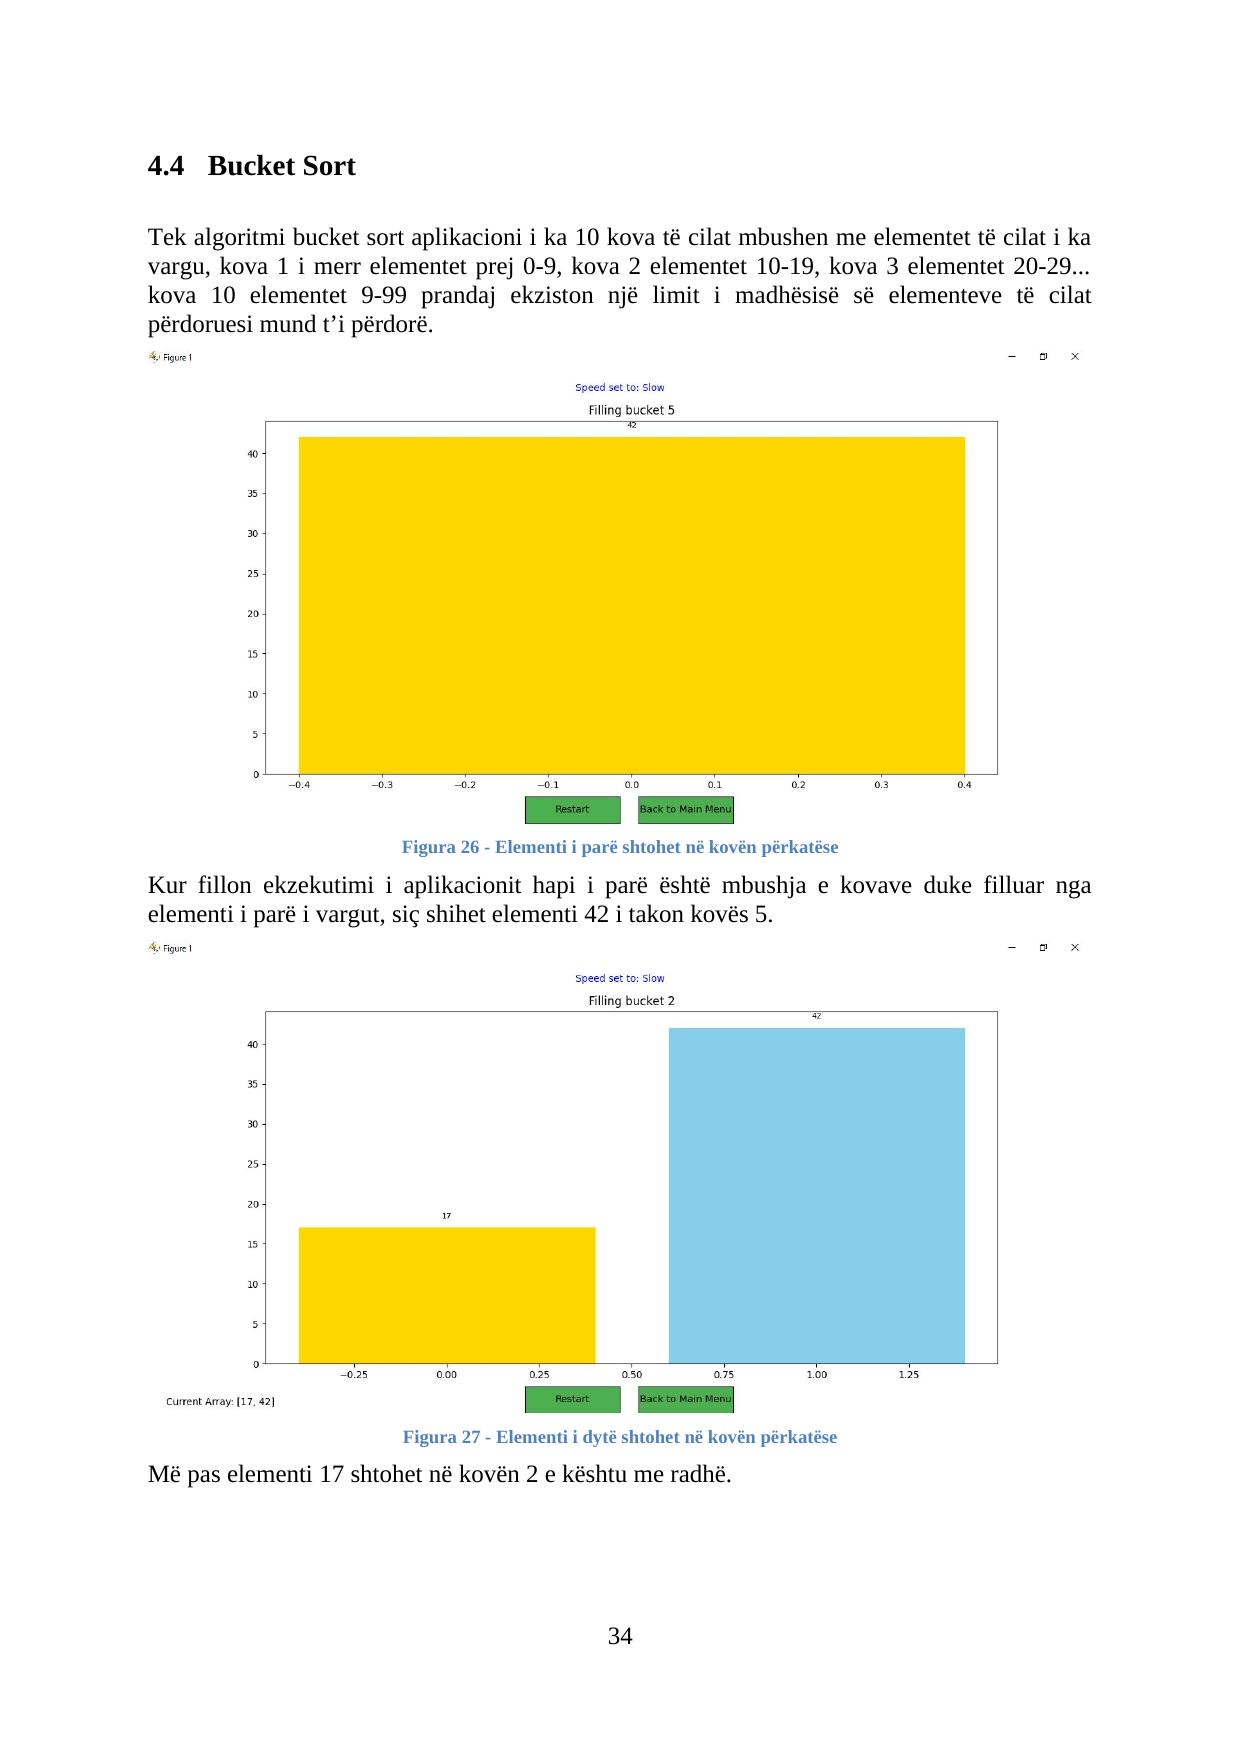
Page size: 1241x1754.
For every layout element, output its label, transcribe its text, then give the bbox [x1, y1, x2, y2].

picture [147, 349, 1092, 824]
picture [147, 940, 1092, 1413]
text Figura 26 - Elementi i parë shtohet në kovën përkatëse [148, 836, 1092, 858]
subtitle Bucket Sort [148, 148, 1092, 181]
text Tek algoritmi bucket sort aplikacioni i ka 10 kova të cilat mbushen me elementet të cilat i ka vargu, kova 1 i merr elementet prej 0-9, kova 2 elementet 10-19, kova 3 elementet 20-29... kova 10 elementet 9-99 prandaj ekziston një limit i madhësisë së elementeve të cilat përdoruesi mund t’i përdorë. [148, 222, 1092, 337]
text Figura 27 - Elementi i dytë shtohet në kovën përkatëse [148, 1426, 1092, 1447]
text Më pas elementi 17 shtohet në kovën 2 e kështu me radhë. [148, 1459, 1092, 1488]
text Kur fillon ekzekutimi i aplikacionit hapi i parë është mbushja e kovave duke filluar nga elementi i parë i vargut, siç shihet elementi 42 i takon kovës 5. [148, 870, 1092, 928]
